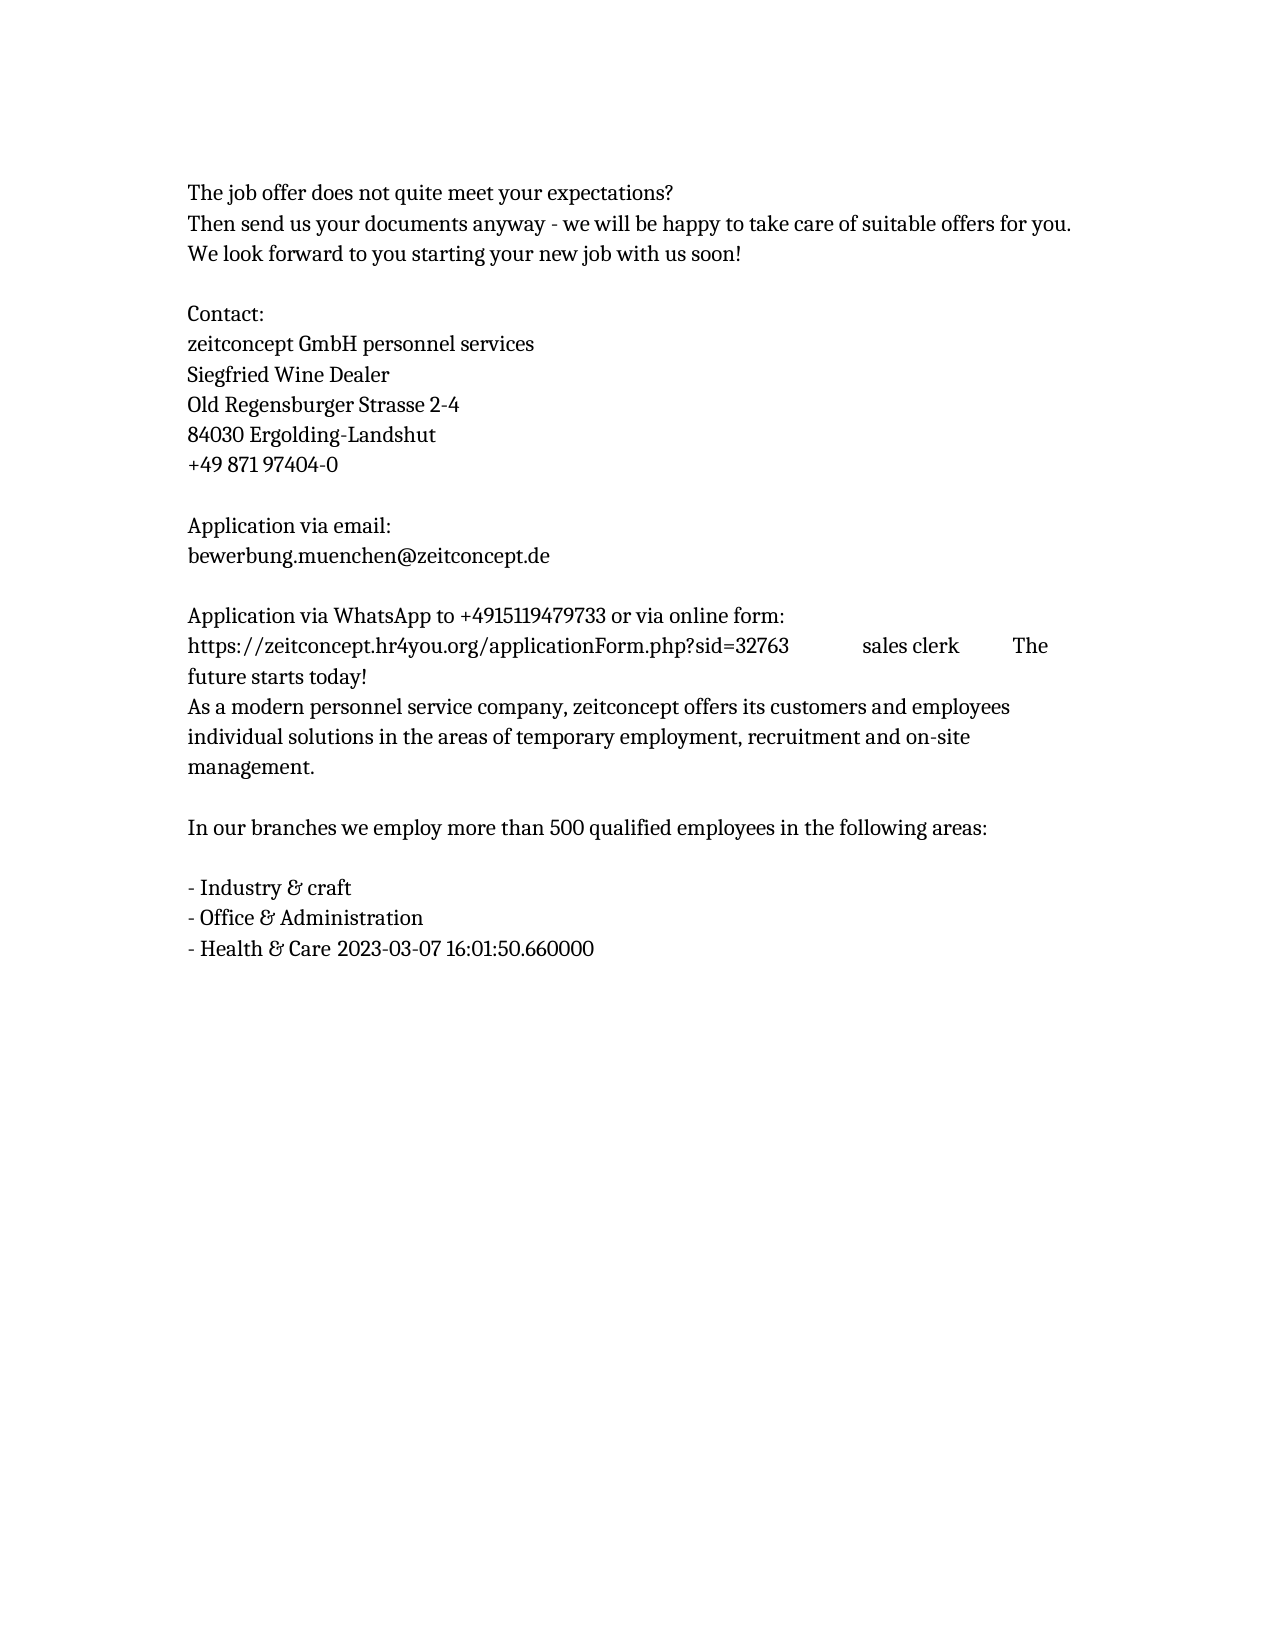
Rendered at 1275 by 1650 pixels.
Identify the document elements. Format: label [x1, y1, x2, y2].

text [187, 150, 1087, 992]
